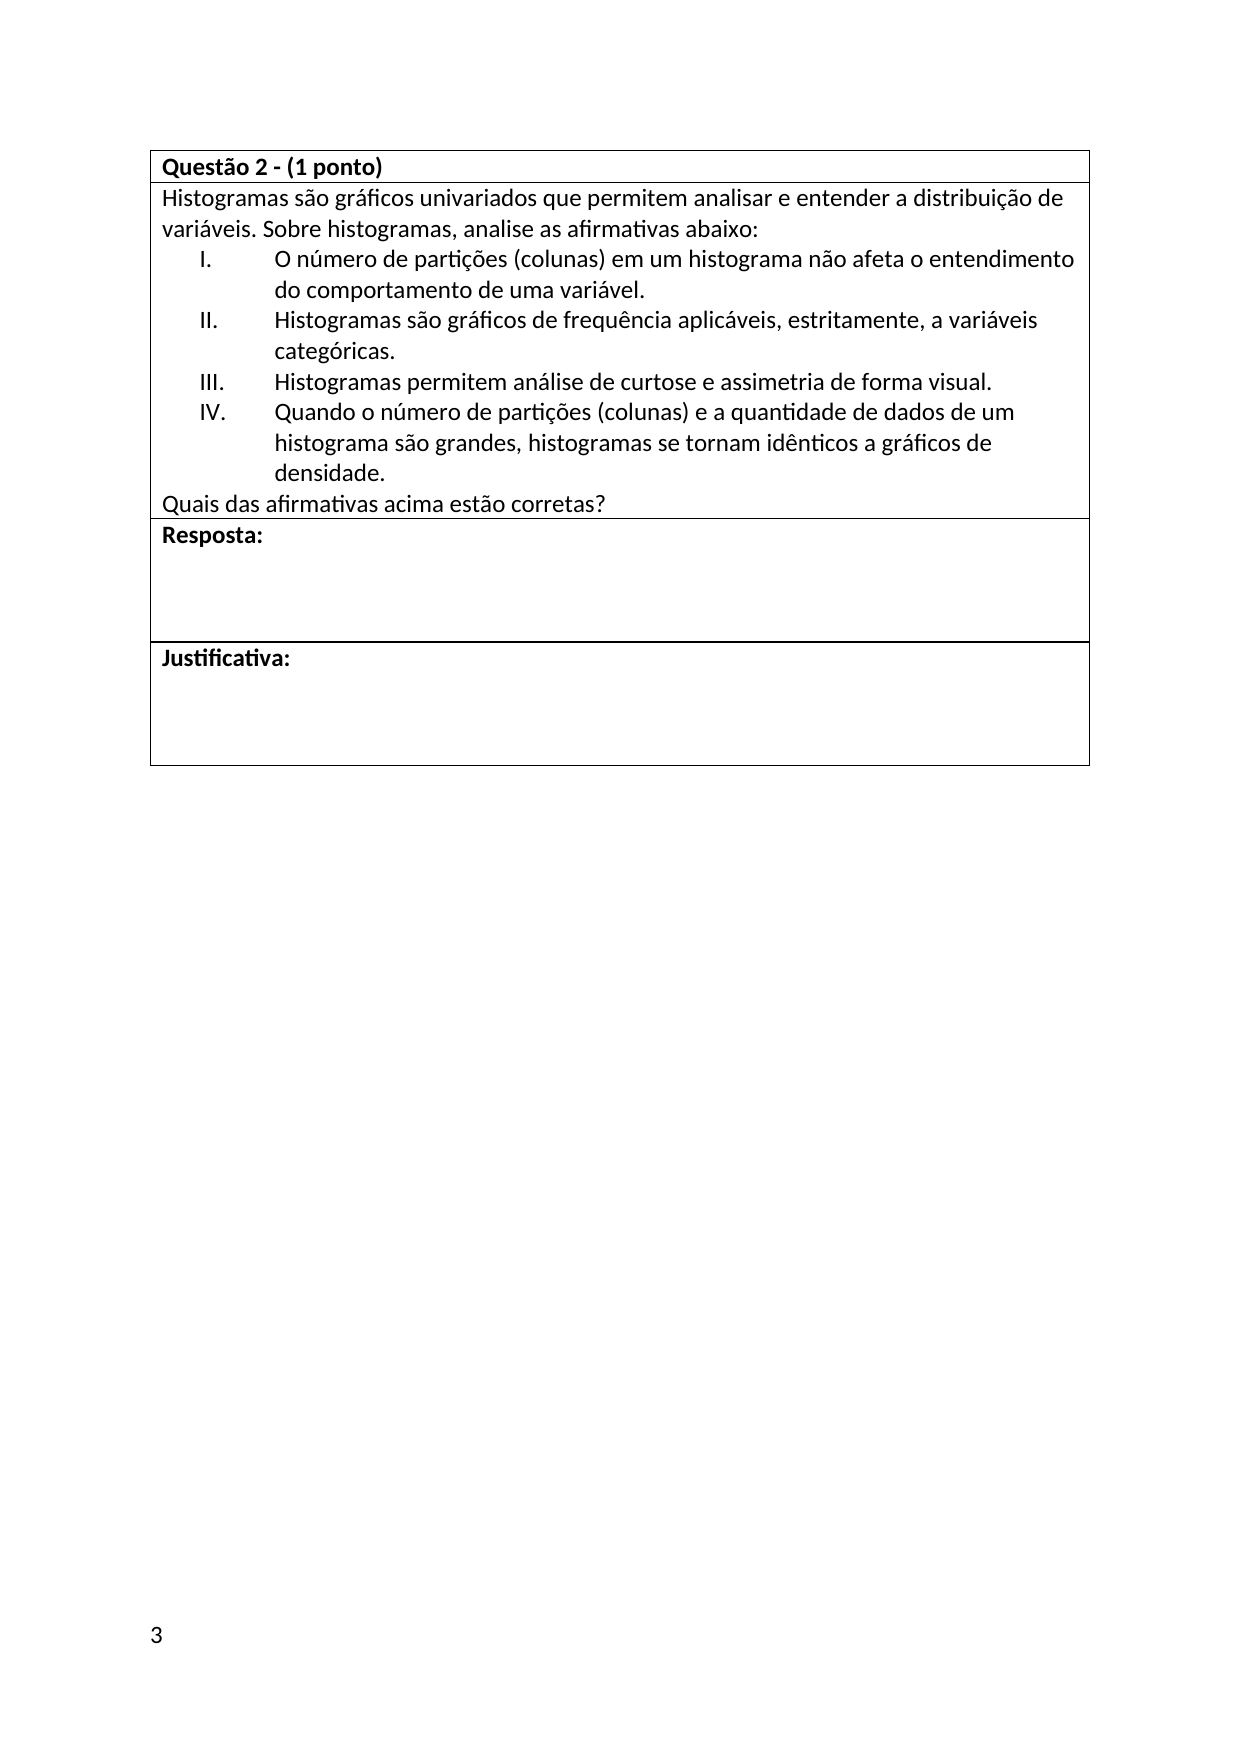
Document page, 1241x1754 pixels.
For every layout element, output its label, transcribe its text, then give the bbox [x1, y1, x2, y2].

table_header Questão 2 - (1 ponto) [151, 151, 1089, 182]
table_cell Resposta: [151, 519, 1089, 641]
table_cell Justificativa: [151, 643, 1089, 764]
table_cell Histogramas são gráficos univariados que permitem analisar e entender a distribuição de variáveis. Sobre histogramas, analise as afirmativas abaixo: O número de partições (colunas) em um histograma não afeta o entendimento do comportamento de uma variável. Histogramas são gráficos de frequência aplicáveis, estritamente, a variáveis categóricas. Histogramas permitem análise de curtose e assimetria de forma visual. Quando o número de partições (colunas) e a quantidade de dados de um histograma são grandes, histogramas se tornam idênticos a gráficos de densidade. Quais das afirmativas acima estão corretas? [151, 183, 1089, 518]
